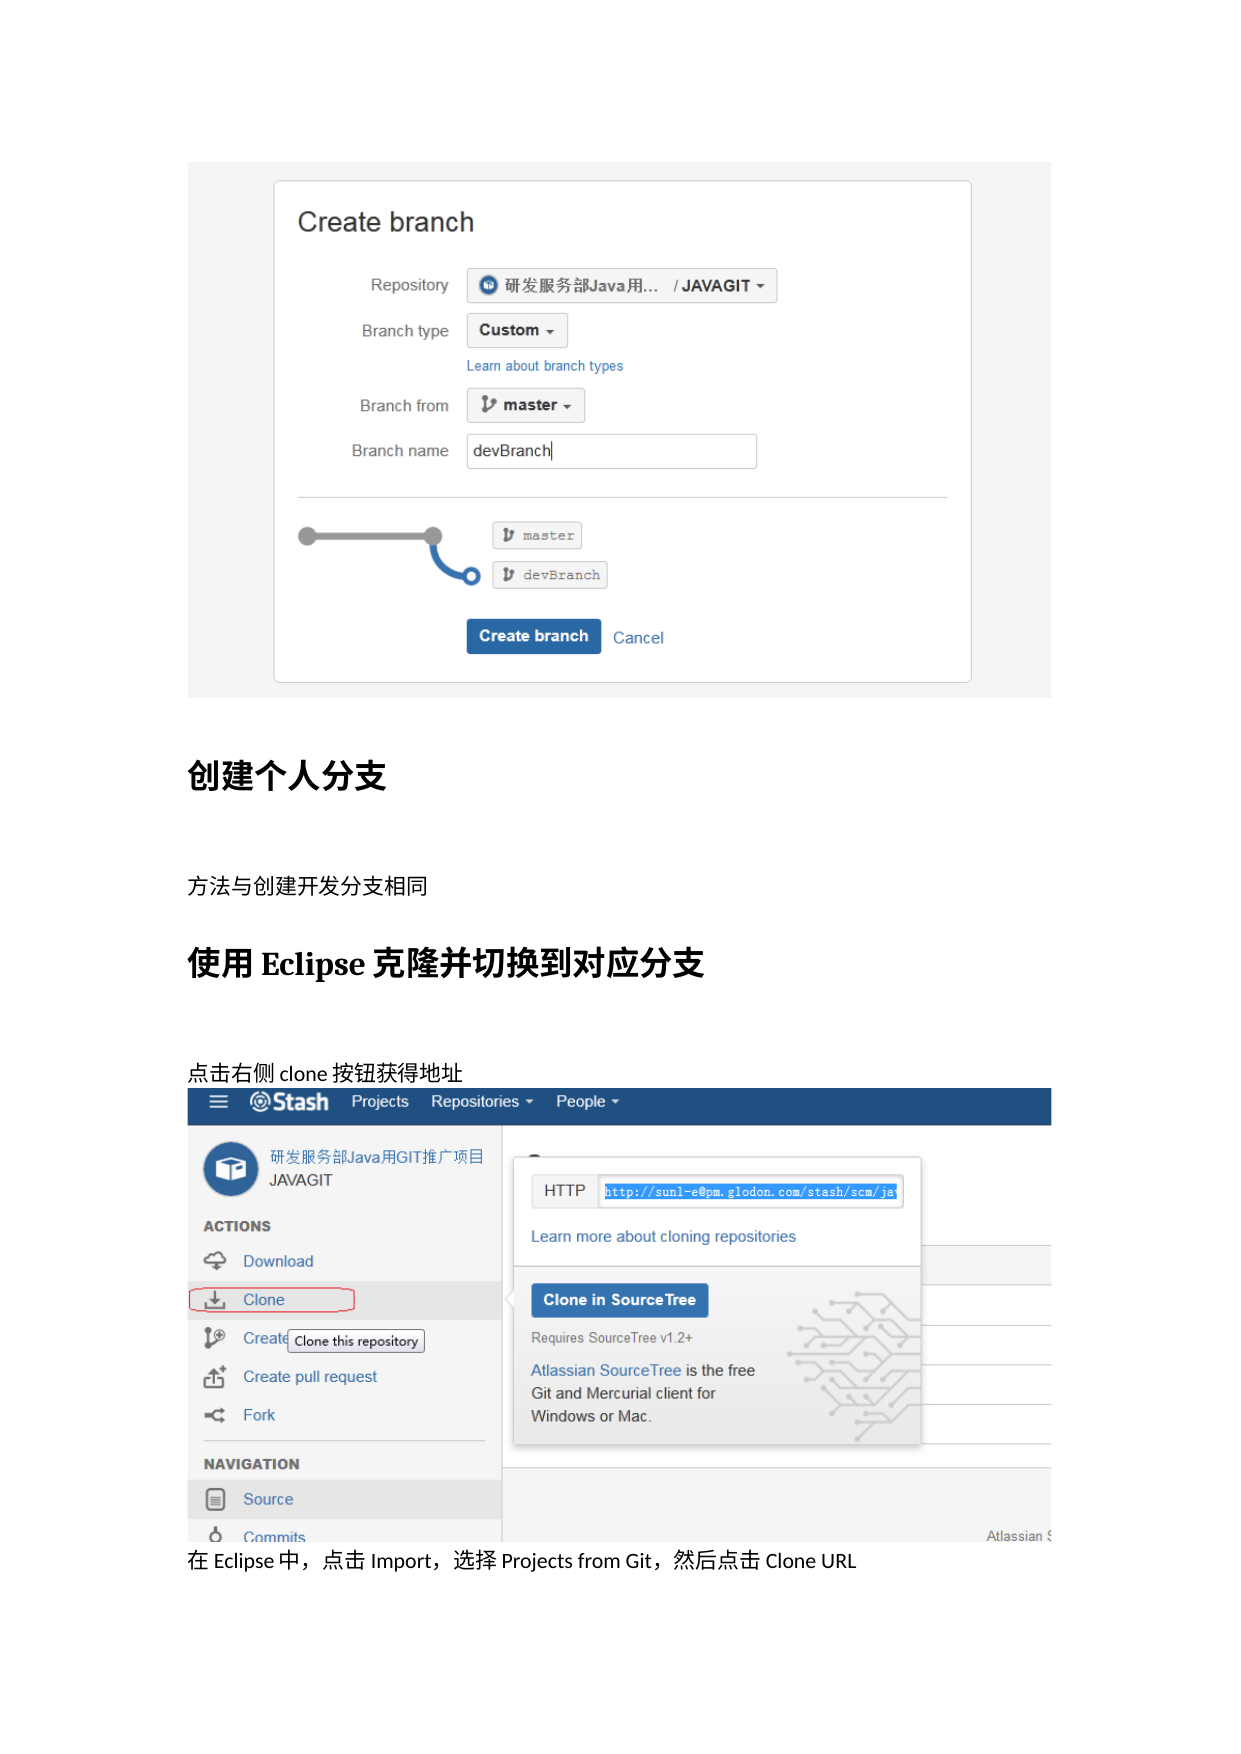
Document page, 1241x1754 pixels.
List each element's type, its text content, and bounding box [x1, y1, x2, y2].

subtitle 创建个人分支 [187, 742, 1053, 807]
picture [187, 1088, 1052, 1542]
subtitle 使用Eclipse克隆并切换到对应分支 [187, 928, 1053, 993]
text 方法与创建开发分支相同 [187, 869, 1053, 901]
text 点击右侧clone按钮获得地址 [187, 1056, 1053, 1088]
picture [187, 162, 1052, 698]
text 在Eclipse中，点击Import，选择Projects from Git，然后点击Clone URL [187, 1543, 1053, 1576]
